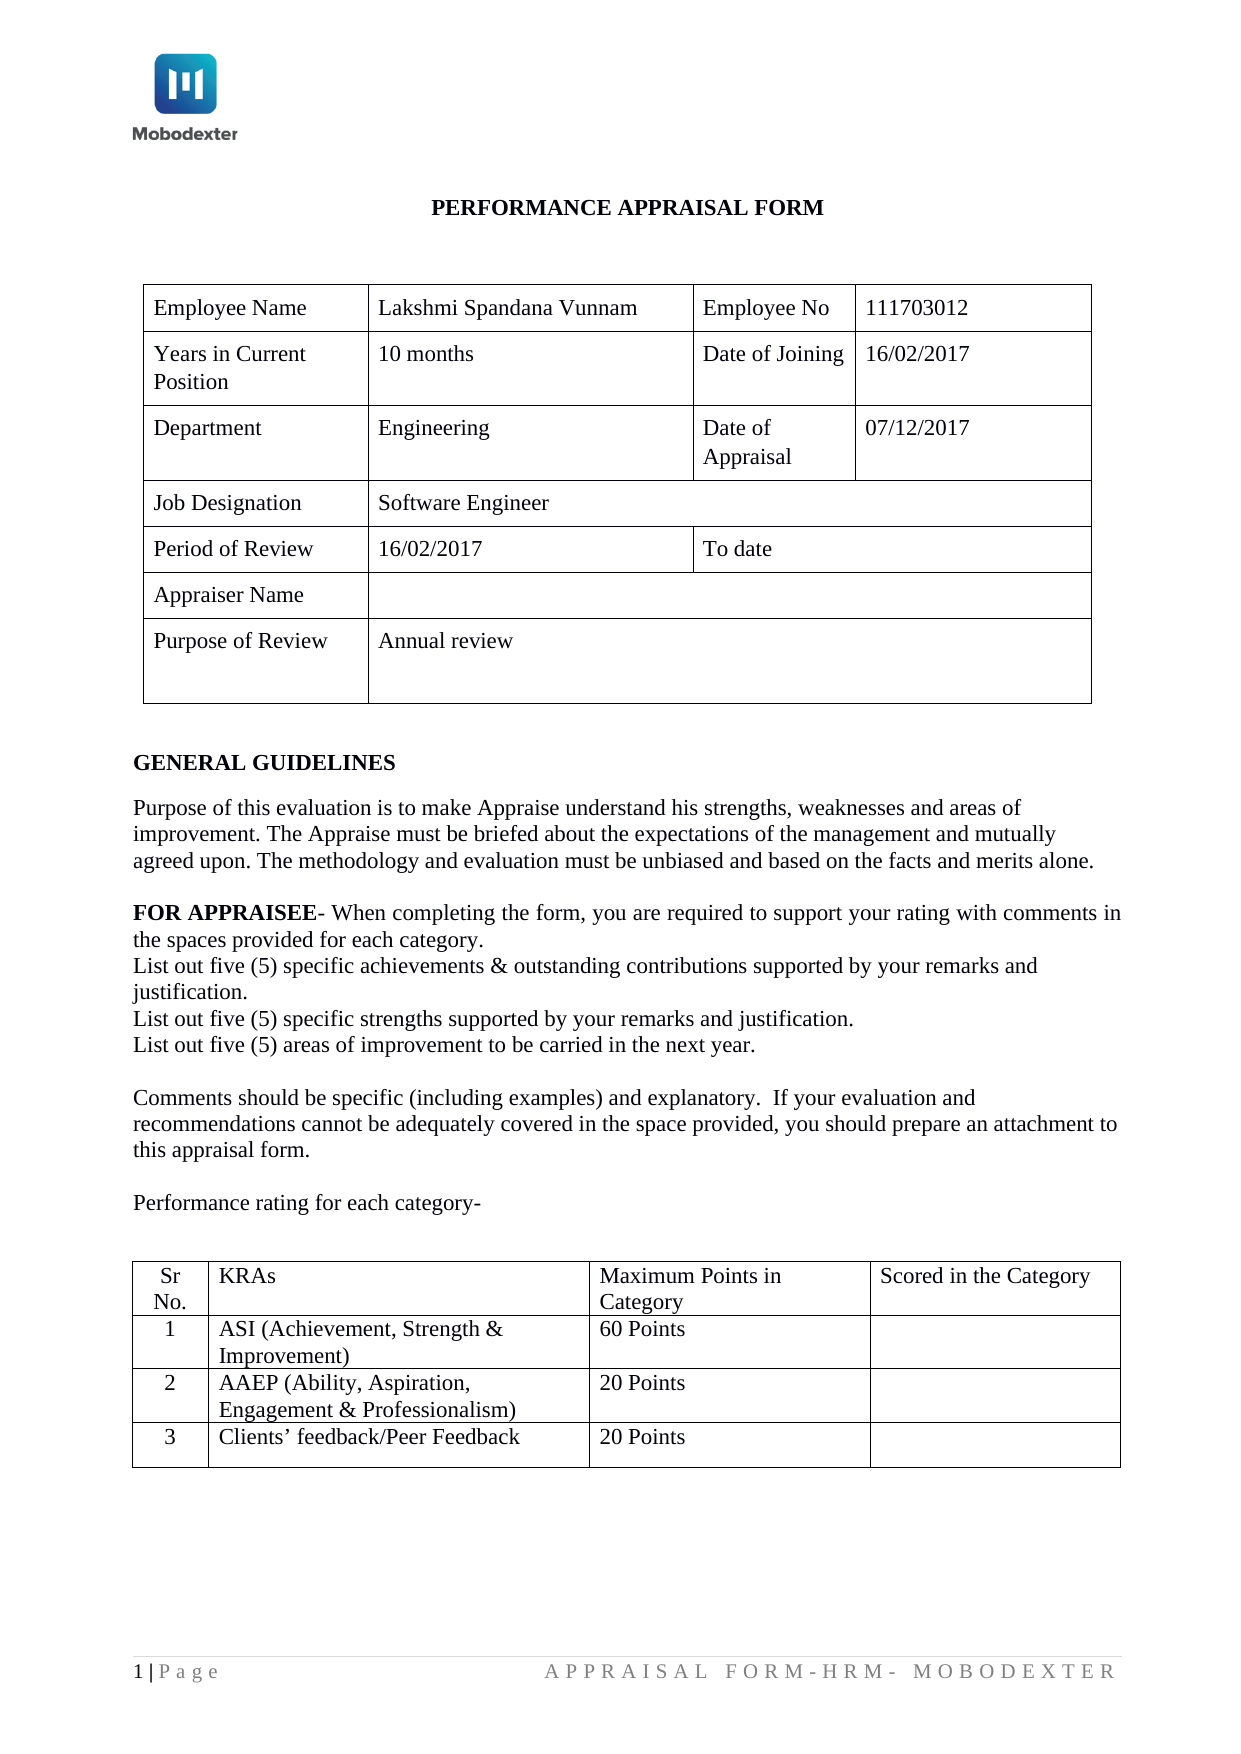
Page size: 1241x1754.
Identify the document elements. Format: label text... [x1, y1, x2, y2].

text FOR APPRAISEE- When completing the form, you are required to support your rating with comments in the spaces provided for each category. [133, 899, 1122, 952]
table_header Scored in the Category [871, 1262, 1120, 1314]
table_cell Software Engineer [369, 481, 1091, 526]
table_header Maximum Points in Category [590, 1262, 870, 1314]
table_header Lakshmi Spandana Vunnam [369, 285, 693, 331]
text Performance rating for each category- [133, 1189, 1122, 1216]
table_cell [871, 1316, 1120, 1368]
table_cell [871, 1423, 1120, 1467]
table_cell [871, 1369, 1120, 1422]
table_cell Appraiser Name [144, 573, 368, 618]
table_cell 2 [133, 1369, 208, 1422]
table_cell Date of Joining [694, 332, 855, 405]
table_cell 10 months [369, 332, 693, 405]
table_cell Years in Current Position [144, 332, 368, 405]
table_cell Annual review [369, 619, 1091, 703]
table_cell AAEP (Ability, Aspiration, Engagement & Professionalism) [209, 1369, 589, 1422]
table_header Employee No [694, 285, 855, 331]
text List out five (5) specific strengths supported by your remarks and justification. [133, 1005, 1122, 1031]
text PERFORMANCE APPRAISAL FORM [133, 194, 1122, 221]
text List out five (5) specific achievements & outstanding contributions supported by your remarks and justification. [133, 952, 1122, 1005]
table_cell [369, 573, 1091, 618]
table_cell 3 [133, 1423, 208, 1467]
table_cell 60 Points [590, 1316, 870, 1368]
table_cell 16/02/2017 [369, 527, 693, 572]
table_cell Job Designation [144, 481, 368, 526]
table_cell ASI (Achievement, Strength & Improvement) [209, 1316, 589, 1368]
table_cell Clients’ feedback/Peer Feedback [209, 1423, 589, 1467]
table_cell Purpose of Review [144, 619, 368, 703]
table_cell 16/02/2017 [856, 332, 1091, 405]
text List out five (5) areas of improvement to be carried in the next year. [133, 1031, 1122, 1057]
table_header 111703012 [856, 285, 1091, 331]
table_cell 20 Points [590, 1369, 870, 1422]
table_header KRAs [209, 1262, 589, 1314]
table_cell 1 [133, 1316, 208, 1368]
picture [132, 44, 238, 149]
table_cell To date [694, 527, 1091, 572]
table_cell Period of Review [144, 527, 368, 572]
table_cell 20 Points [590, 1423, 870, 1467]
text Purpose of this evaluation is to make Appraise understand his strengths, weaknesses and areas of improvement. The Appraise must be briefed about the expectations of the management and mutually agreed upon. The methodology and evaluation must be unbiased and based on the facts and merits alone. [133, 794, 1122, 873]
table_header Sr No. [133, 1262, 208, 1314]
table_cell Engineering [369, 406, 693, 480]
table_header Employee Name [144, 285, 368, 331]
table_cell Date of Appraisal [694, 406, 855, 480]
text Comments should be specific (including examples) and explanatory. If your evaluation and recommendations cannot be adequately covered in the space provided, you should prepare an attachment to this appraisal form. [133, 1084, 1122, 1163]
table_cell Department [144, 406, 368, 480]
text GENERAL GUIDELINES [133, 749, 1122, 775]
table_cell 07/12/2017 [856, 406, 1091, 480]
